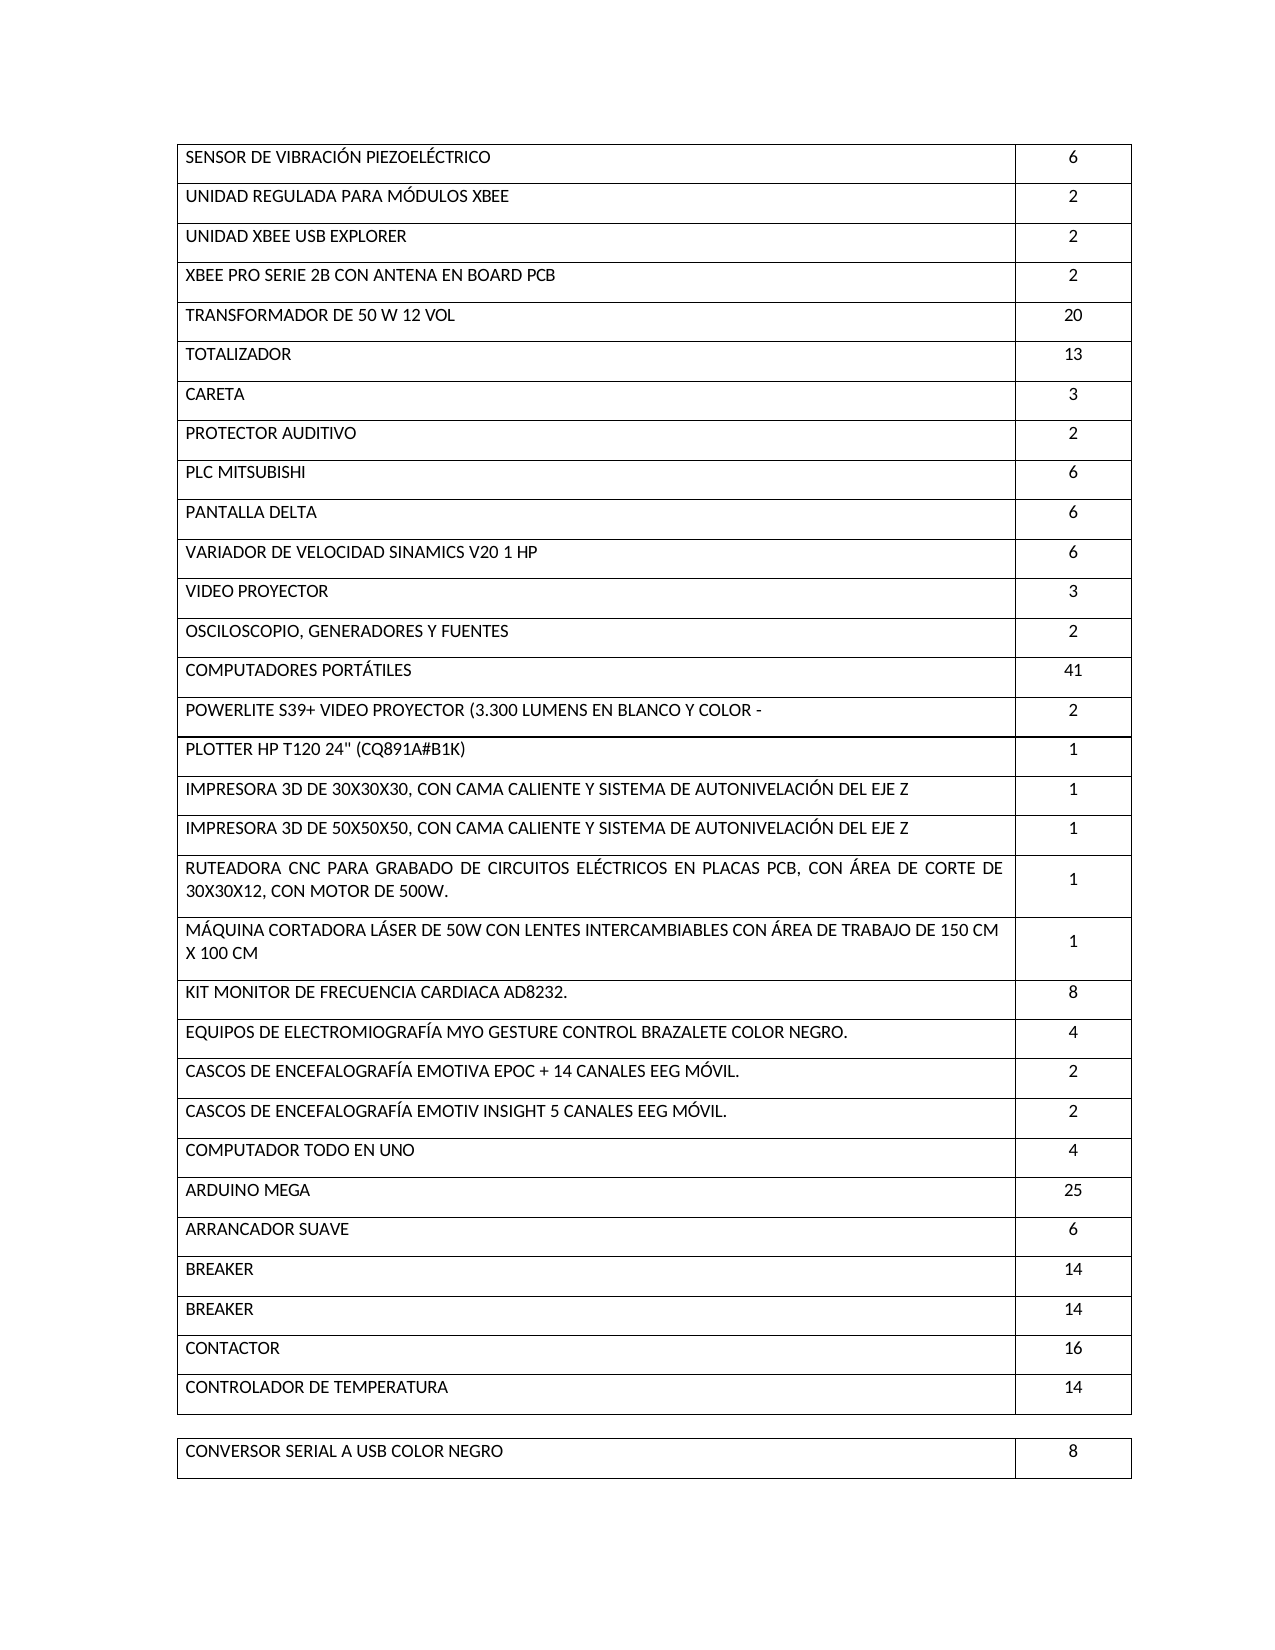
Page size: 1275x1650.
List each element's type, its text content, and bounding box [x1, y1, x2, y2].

table_cell 8 [1016, 981, 1131, 1019]
table_cell 1 [1016, 918, 1131, 979]
table_cell PLC MITSUBISHI [178, 461, 1015, 499]
table_cell RUTEADORA CNC PARA GRABADO DE CIRCUITOS ELÉCTRICOS EN PLACAS PCB, CON ÁREA DE CORTE DE 30X30X12, CON MOTOR DE 500W. [178, 856, 1015, 917]
table_cell 2 [1016, 619, 1131, 657]
table_cell 2 [1016, 1099, 1131, 1137]
table_cell IMPRESORA 3D DE 50X50X50, CON CAMA CALIENTE Y SISTEMA DE AUTONIVELACIÓN DEL EJE Z [178, 816, 1015, 855]
table_cell 13 [1016, 342, 1131, 381]
table_header CONVERSOR SERIAL A USB COLOR NEGRO [178, 1439, 1015, 1478]
table_cell 2 [1016, 421, 1131, 460]
table_cell COMPUTADOR TODO EN UNO [178, 1139, 1015, 1177]
table_cell 1 [1016, 777, 1131, 815]
table_cell CASCOS DE ENCEFALOGRAFÍA EMOTIV INSIGHT 5 CANALES EEG MÓVIL. [178, 1099, 1015, 1137]
table_cell PANTALLA DELTA [178, 500, 1015, 539]
table_cell VIDEO PROYECTOR [178, 579, 1015, 618]
table_cell 4 [1016, 1020, 1131, 1058]
table_cell ARDUINO MEGA [178, 1178, 1015, 1217]
table_cell CONTACTOR [178, 1336, 1015, 1374]
table_cell PROTECTOR AUDITIVO [178, 421, 1015, 460]
table_cell XBEE PRO SERIE 2B CON ANTENA EN BOARD PCB [178, 263, 1015, 302]
table_cell SENSOR DE VIBRACIÓN PIEZOELÉCTRICO [178, 145, 1015, 183]
table_cell 41 [1016, 658, 1131, 697]
table_cell UNIDAD REGULADA PARA MÓDULOS XBEE [178, 184, 1015, 223]
table_cell EQUIPOS DE ELECTROMIOGRAFÍA MYO GESTURE CONTROL BRAZALETE COLOR NEGRO. [178, 1020, 1015, 1058]
table_cell 2 [1016, 698, 1131, 736]
table_cell 6 [1016, 145, 1131, 183]
table_cell UNIDAD XBEE USB EXPLORER [178, 224, 1015, 262]
table_cell 2 [1016, 263, 1131, 302]
table_cell 16 [1016, 1336, 1131, 1374]
table_cell 14 [1016, 1257, 1131, 1296]
table_cell 2 [1016, 1059, 1131, 1098]
table_cell POWERLITE S39+ VIDEO PROYECTOR (3.300 LUMENS EN BLANCO Y COLOR - [178, 698, 1015, 736]
table_cell 6 [1016, 540, 1131, 578]
table_cell 1 [1016, 816, 1131, 855]
table_header 8 [1016, 1439, 1131, 1478]
table_cell 6 [1016, 500, 1131, 539]
table_cell 3 [1016, 579, 1131, 618]
table_cell OSCILOSCOPIO, GENERADORES Y FUENTES [178, 619, 1015, 657]
table_cell CASCOS DE ENCEFALOGRAFÍA EMOTIVA EPOC + 14 CANALES EEG MÓVIL. [178, 1059, 1015, 1098]
table_cell ARRANCADOR SUAVE [178, 1218, 1015, 1256]
table_cell CONTROLADOR DE TEMPERATURA [178, 1375, 1015, 1414]
table_cell TOTALIZADOR [178, 342, 1015, 381]
table_cell 1 [1016, 856, 1131, 917]
table_cell BREAKER [178, 1297, 1015, 1335]
table_cell IMPRESORA 3D DE 30X30X30, CON CAMA CALIENTE Y SISTEMA DE AUTONIVELACIÓN DEL EJE Z [178, 777, 1015, 815]
table_cell VARIADOR DE VELOCIDAD SINAMICS V20 1 HP [178, 540, 1015, 578]
table_cell 6 [1016, 461, 1131, 499]
table_cell 2 [1016, 224, 1131, 262]
table_cell BREAKER [178, 1257, 1015, 1296]
table_cell 14 [1016, 1375, 1131, 1414]
table_cell 20 [1016, 303, 1131, 341]
table_cell CARETA [178, 382, 1015, 420]
table_cell COMPUTADORES PORTÁTILES [178, 658, 1015, 697]
table_cell 6 [1016, 1218, 1131, 1256]
table_cell MÁQUINA CORTADORA LÁSER DE 50W CON LENTES INTERCAMBIABLES CON ÁREA DE TRABAJO DE 150 CM X 100 CM [178, 918, 1015, 979]
table_cell 25 [1016, 1178, 1131, 1217]
table_cell 4 [1016, 1139, 1131, 1177]
table_cell TRANSFORMADOR DE 50 W 12 VOL [178, 303, 1015, 341]
table_cell 1 [1016, 738, 1131, 776]
table_cell 2 [1016, 184, 1131, 223]
table_cell 14 [1016, 1297, 1131, 1335]
table_cell 3 [1016, 382, 1131, 420]
table_cell PLOTTER HP T120 24" (CQ891A#B1K) [178, 738, 1015, 776]
table_cell KIT MONITOR DE FRECUENCIA CARDIACA AD8232. [178, 981, 1015, 1019]
